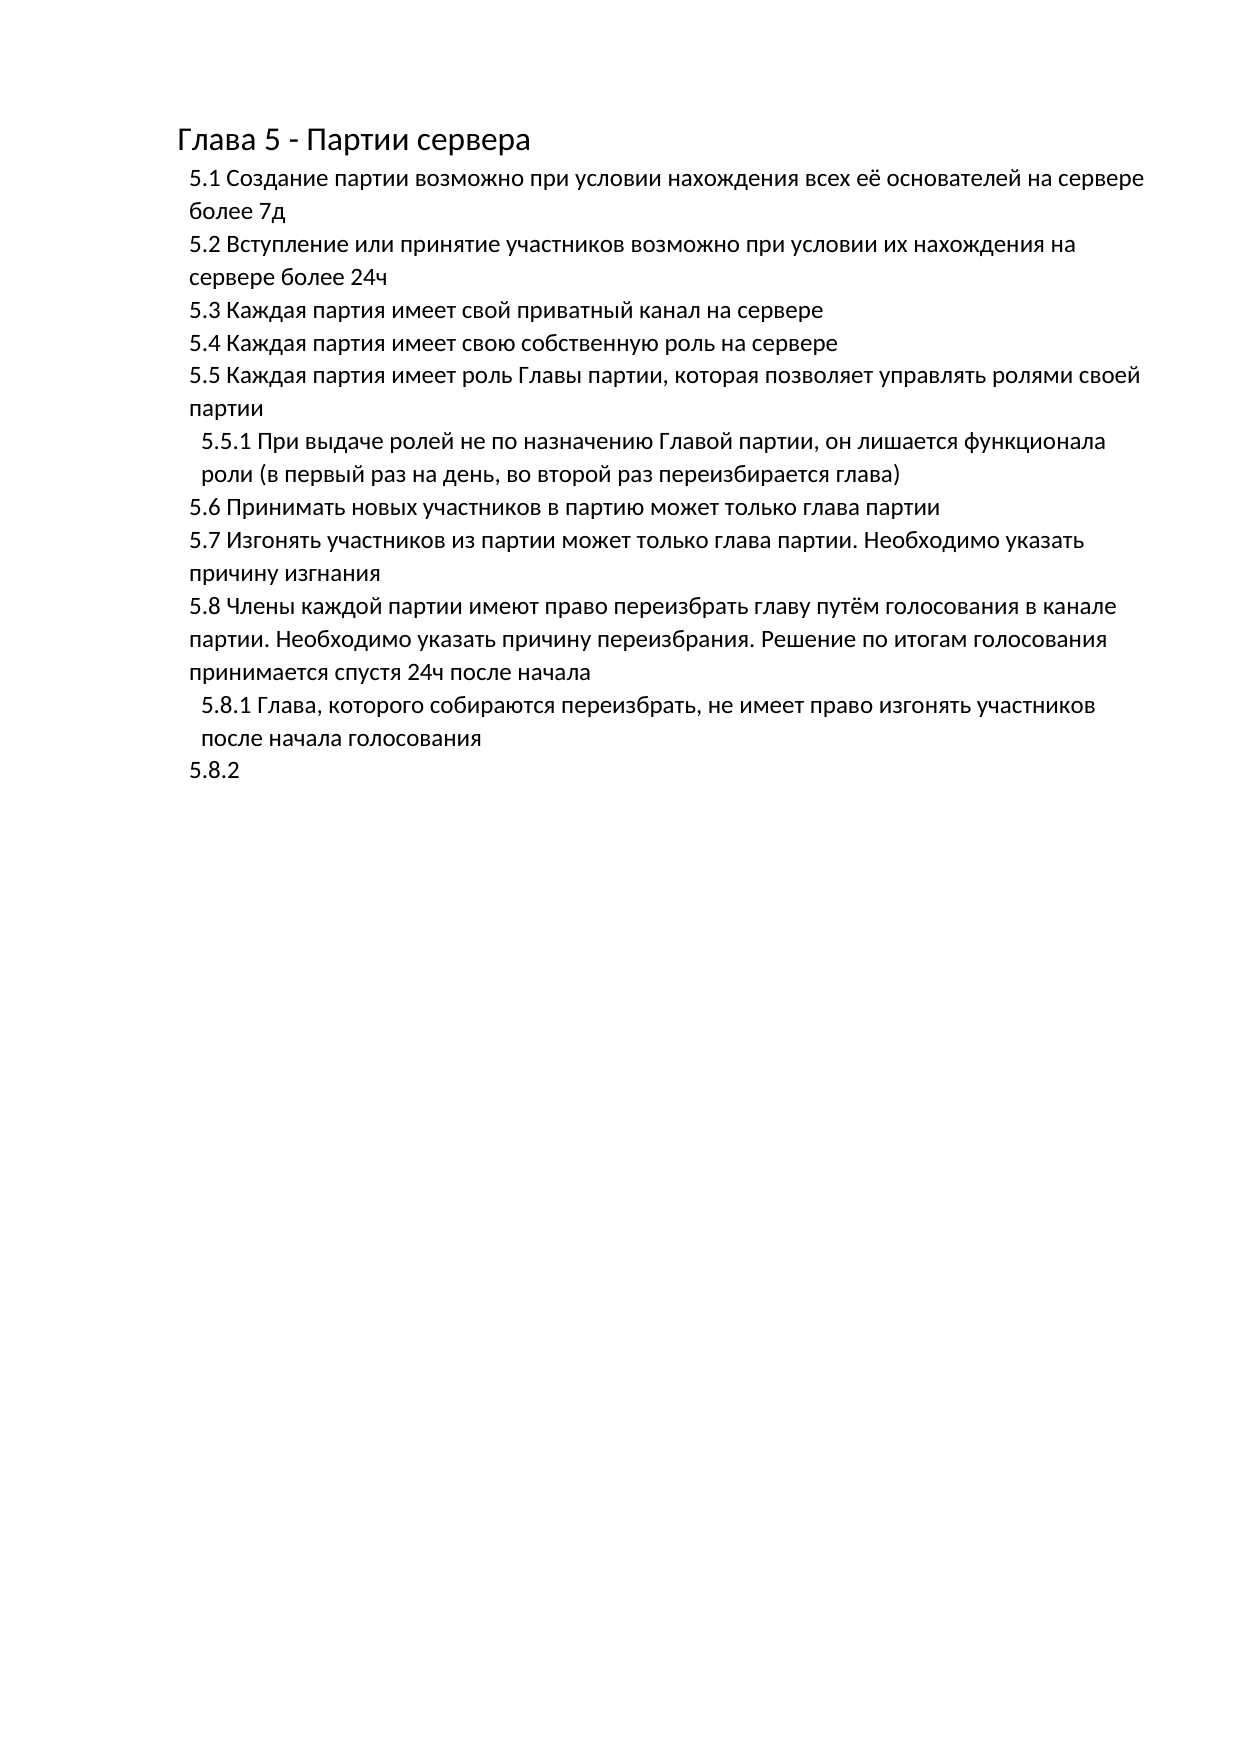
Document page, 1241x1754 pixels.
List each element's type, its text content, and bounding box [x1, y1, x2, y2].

list Каждая партия имеет свою собственную роль на сервере [189, 327, 1152, 357]
list Принимать новых участников в партию может только глава партии [189, 491, 1152, 522]
list Каждая партия имеет роль Главы партии, которая позволяет управлять ролями своей партии [189, 359, 1152, 423]
list - Партии сервера [177, 118, 1152, 159]
list Вступление или принятие участников возможно при условии их нахождения на сервере более 24ч [189, 228, 1152, 291]
list При выдаче ролей не по назначению Главой партии, он лишается функционала роли (в первый раз на день, во второй раз переизбирается глава) [201, 425, 1152, 489]
list Глава, которого собираются переизбрать, не имеет право изгонять участников после начала голосования [201, 689, 1152, 752]
list Изгонять участников из партии может только глава партии. Необходимо указать причину изгнания [189, 524, 1152, 588]
list Создание партии возможно при условии нахождения всех её основателей на сервере более 7д [189, 162, 1152, 226]
list Каждая партия имеет свой приватный канал на сервере [189, 294, 1152, 324]
list Члены каждой партии имеют право переизбрать главу путём голосования в канале партии. Необходимо указать причину переизбрания. Решение по итогам голосования принимается спустя 24ч после начала [189, 590, 1152, 686]
